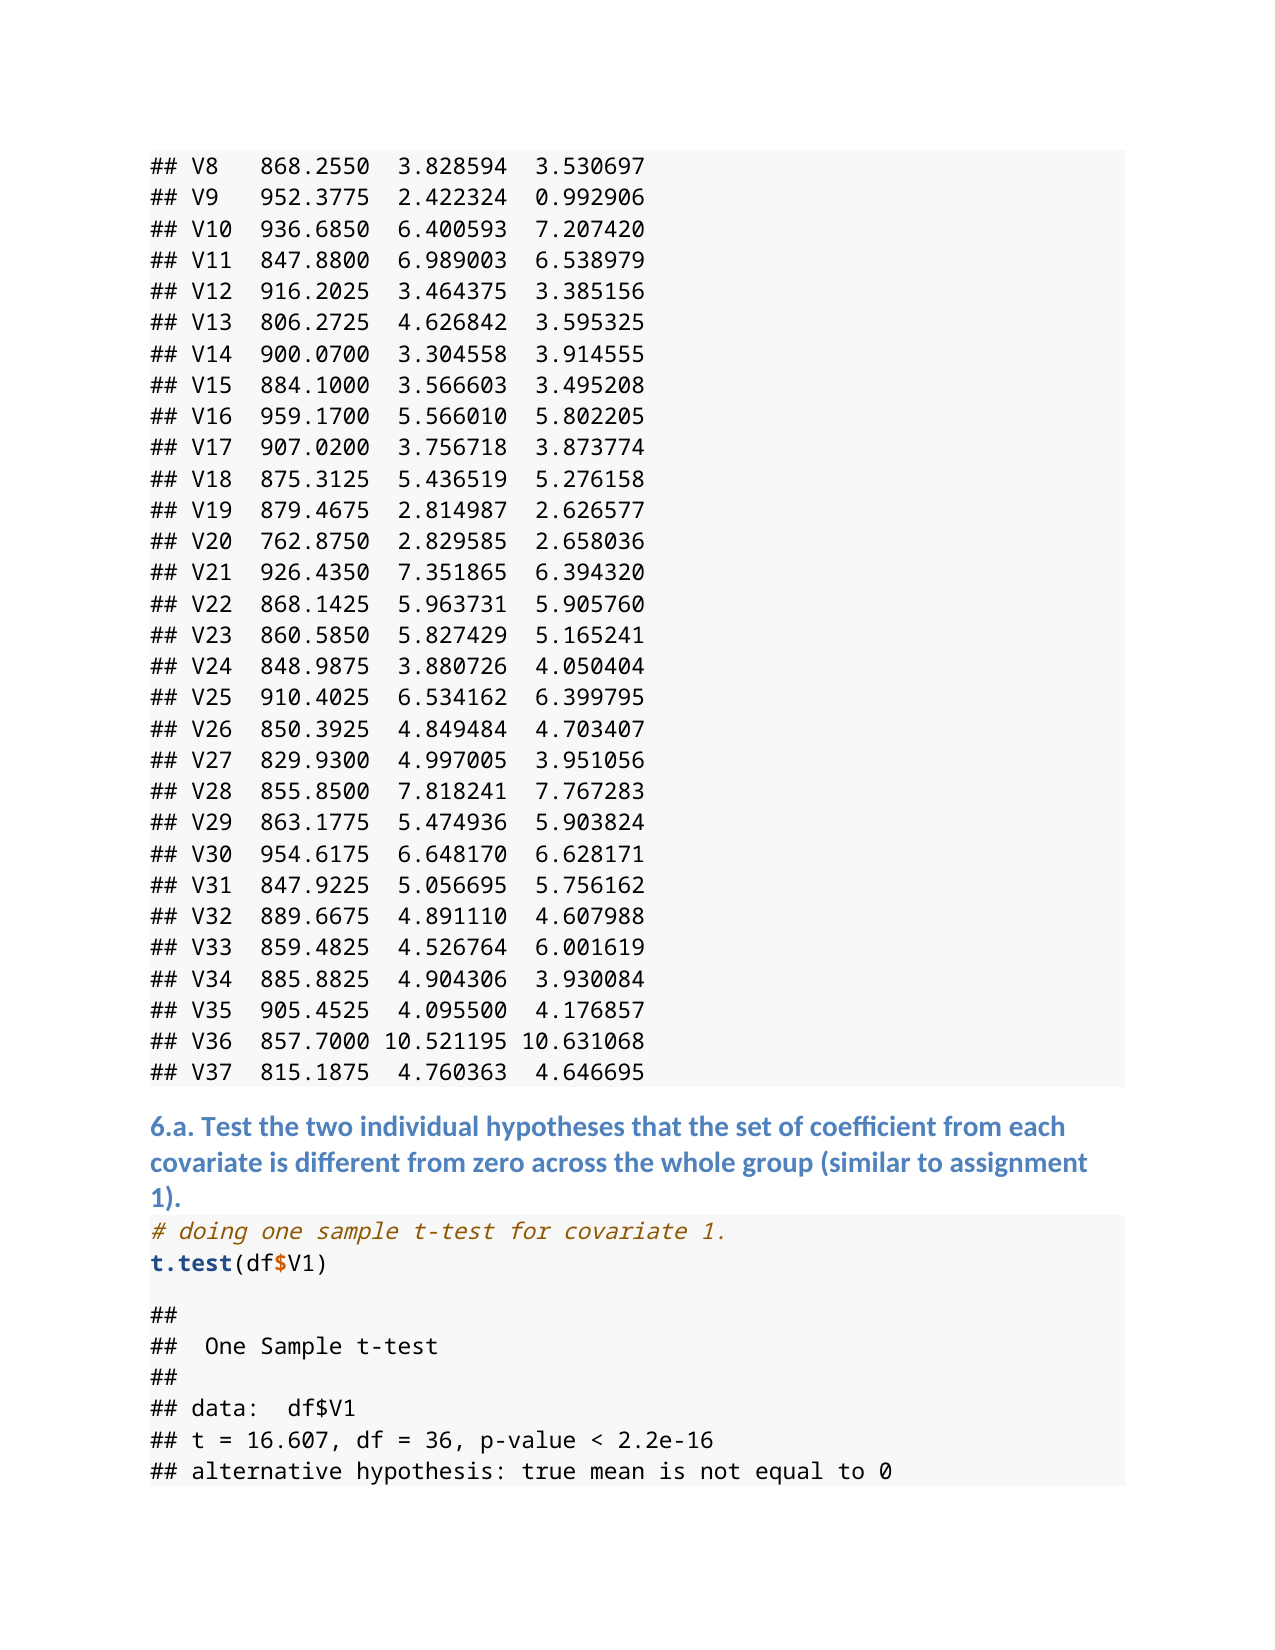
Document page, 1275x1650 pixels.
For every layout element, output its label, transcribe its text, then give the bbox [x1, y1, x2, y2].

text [150, 150, 1125, 1087]
text # doing one sample t-test for covariate 1. t.test(df$V1) [329, 1215, 1125, 1278]
subtitle 6.a. Test the two individual hypotheses that the set of coefficient from each covariate is different from zero across the whole group (similar to assignment 1). [150, 1108, 1125, 1215]
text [150, 1298, 1125, 1486]
